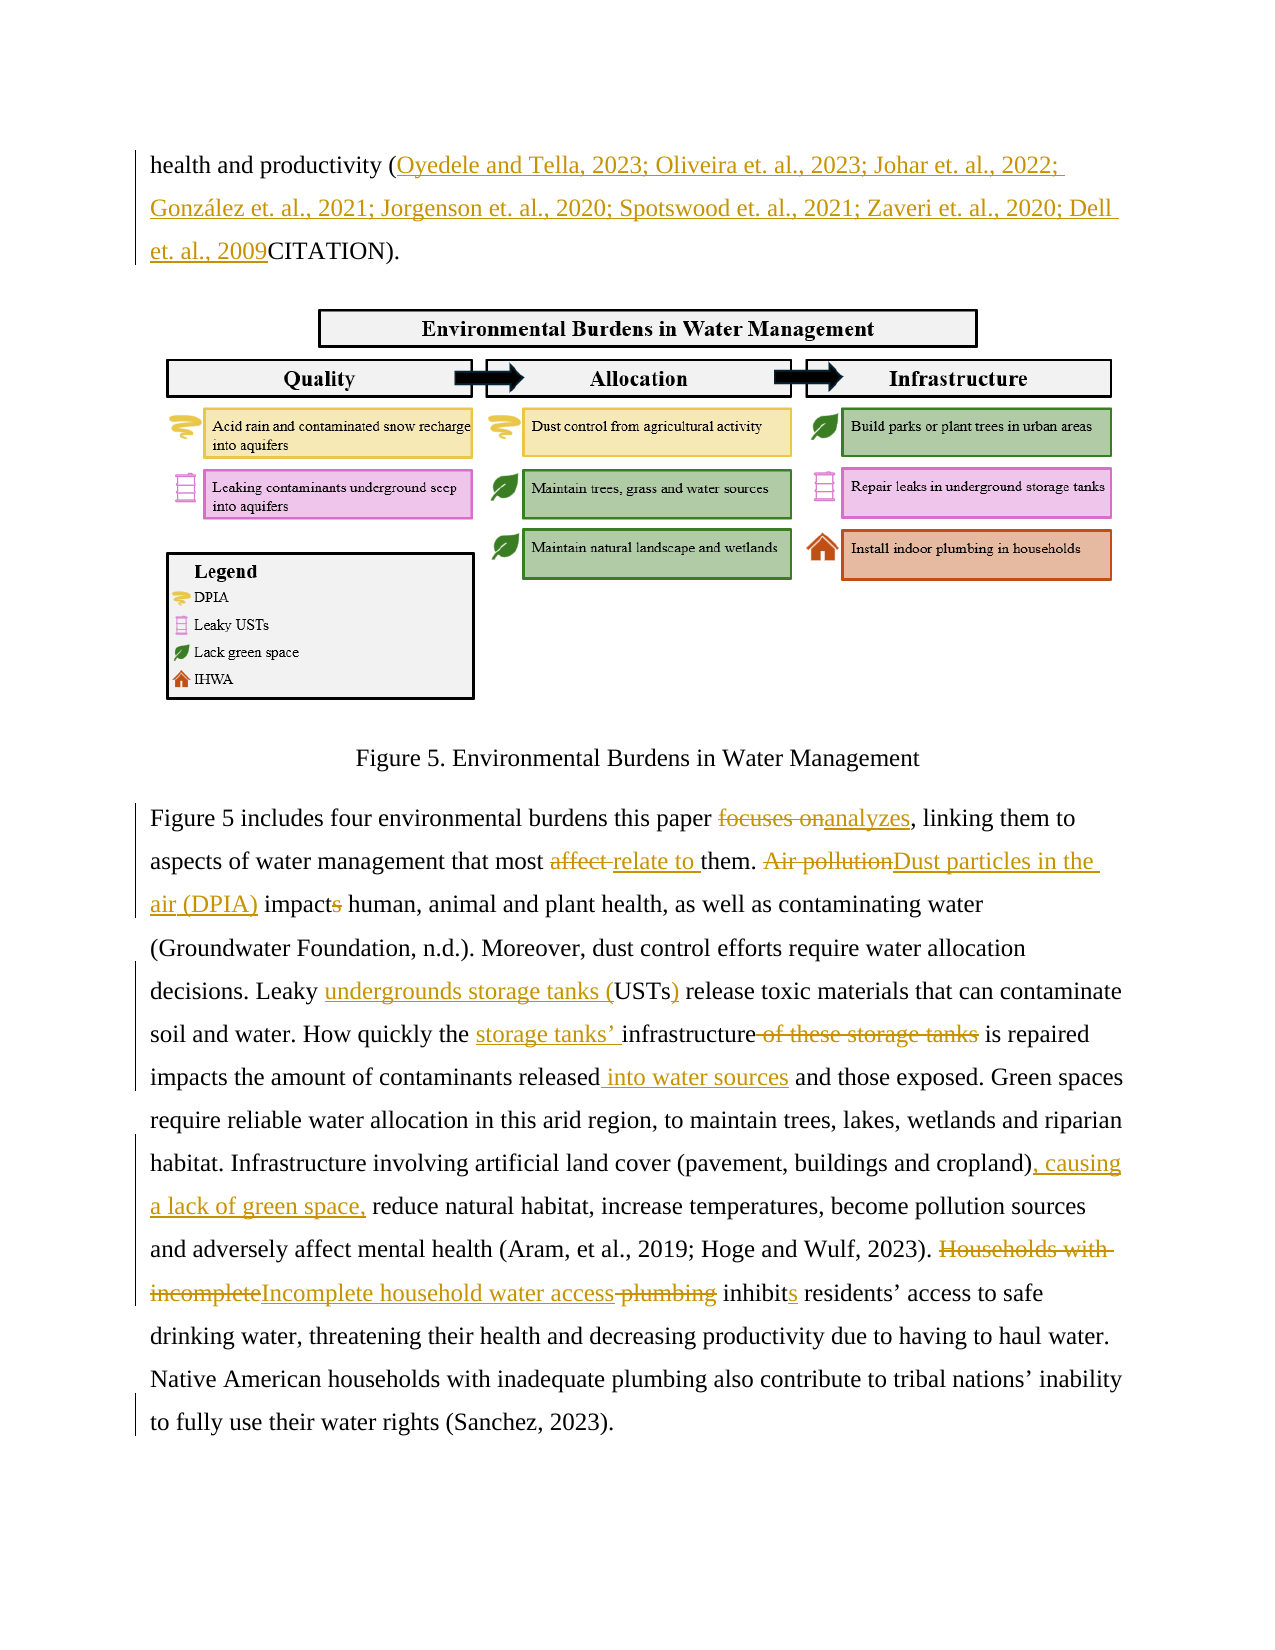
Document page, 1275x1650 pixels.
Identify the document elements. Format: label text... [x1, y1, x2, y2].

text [150, 150, 1125, 265]
picture [150, 296, 1125, 712]
text Figure 5 includes four environmental burdens this paper , linking them to aspects of water management that most them. impact human, animal and plant health, as well as contaminating water (Groundwater Foundation, n.d.). Moreover, dust control efforts require water allocation decisions. Leaky USTs release toxic materials that can contaminate soil and water. How quickly the infrastructure is repaired impacts the amount of contaminants released and those exposed. Green spaces require reliable water allocation in this arid region, to maintain trees, lakes, wetlands and riparian habitat. Infrastructure involving artificial land cover (pavement, buildings and cropland) reduce natural habitat, increase temperatures, become pollution sources and adversely affect mental health (Aram, et al., 2019; Hoge and Wulf, 2023). inhibit residents’ access to safe drinking water, threatening their health and decreasing productivity due to having to haul water. Native American households with inadequate plumbing also contribute to tribal nations’ inability to fully use their water rights (Sanchez, 2023). [150, 803, 1125, 1436]
text Figure 5. Environmental Burdens in Water Management [150, 743, 1125, 772]
